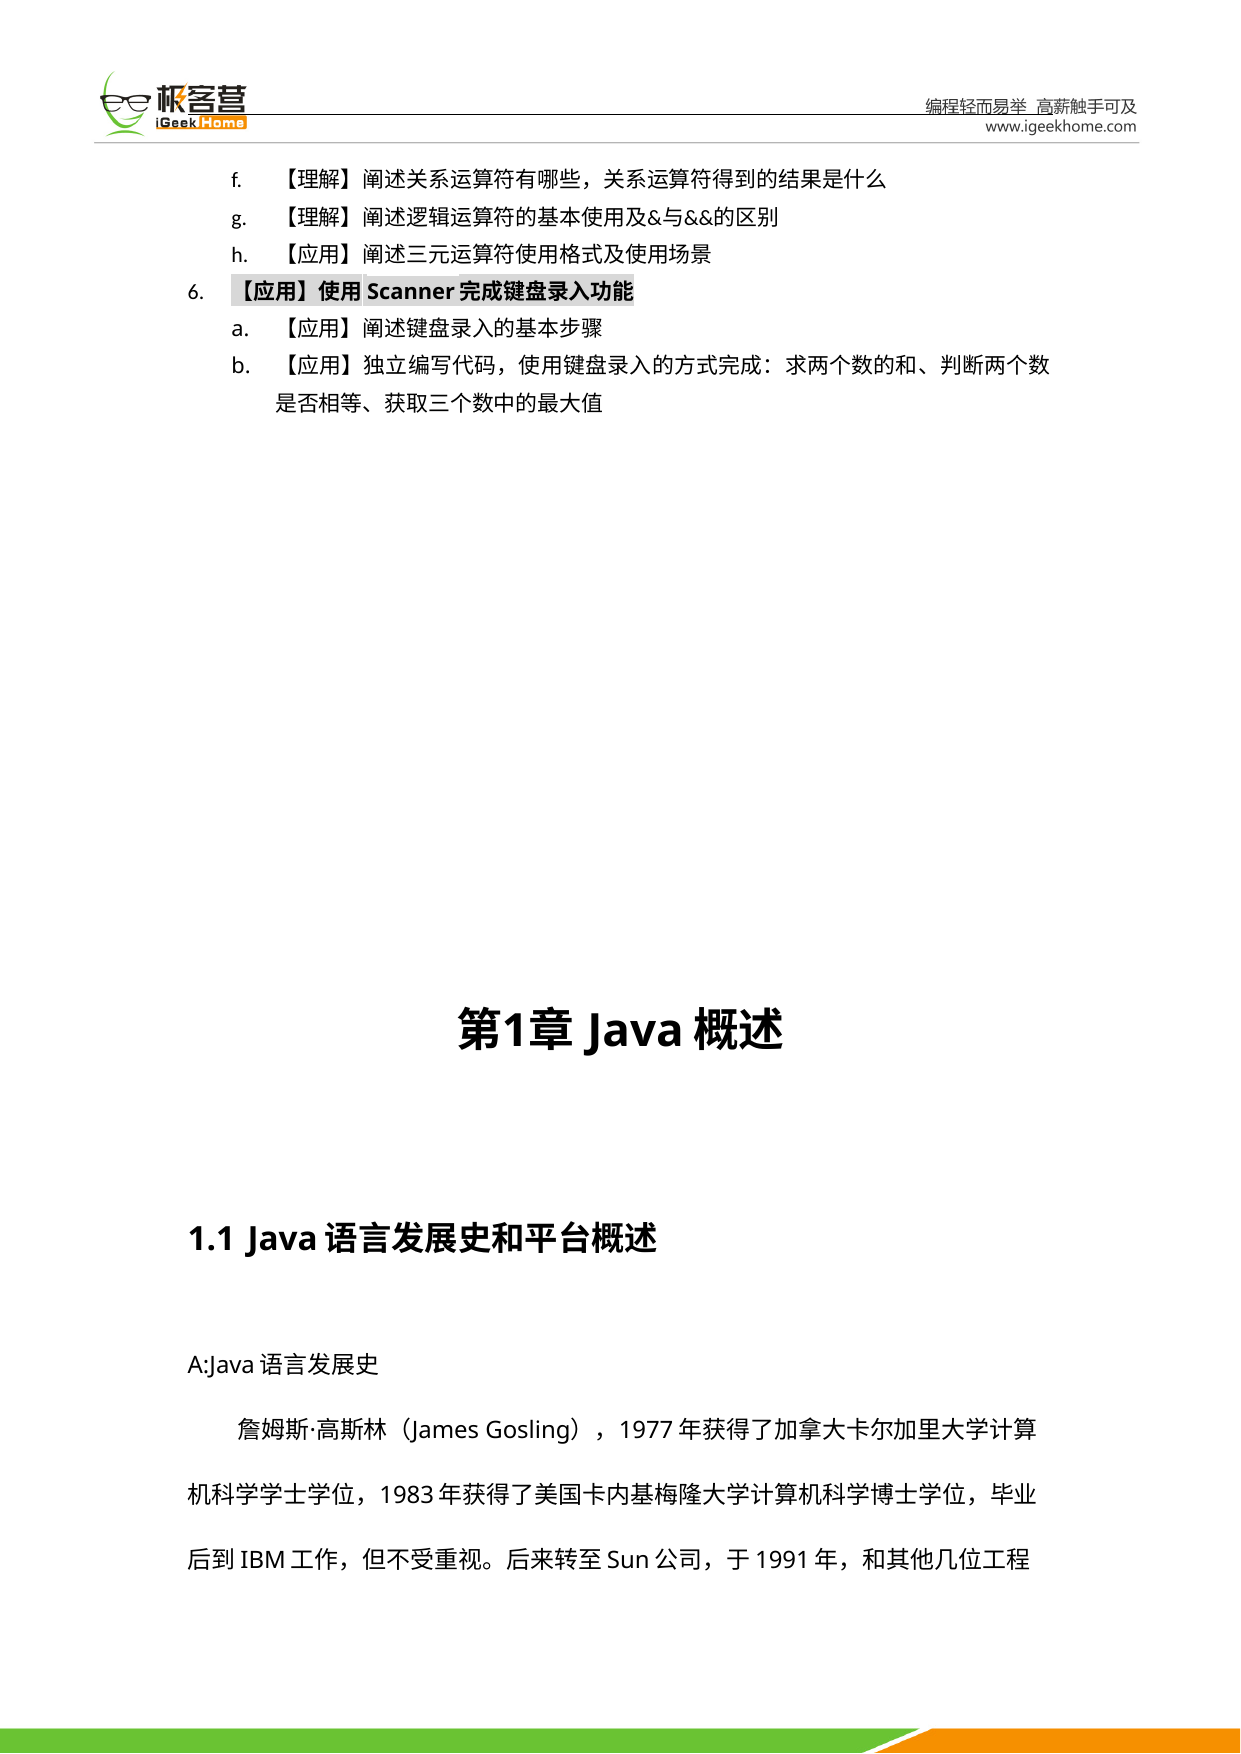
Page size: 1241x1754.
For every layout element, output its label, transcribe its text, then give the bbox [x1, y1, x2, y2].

list 【应用】阐述键盘录入的基本步骤 [231, 311, 1053, 343]
list 【应用】使用Scanner完成键盘录入功能 [187, 273, 1053, 306]
subtitle Java语言发展史和平台概述 [187, 1203, 1053, 1268]
picture [0, 1, 1241, 151]
subtitle Java概述 [187, 978, 1053, 1075]
text A:Java语言发展史 [187, 1331, 1053, 1396]
picture [0, 1690, 1241, 1753]
list 【理解】阐述逻辑运算符的基本使用及&与&&的区别 [231, 199, 1053, 232]
list 【应用】独立编写代码，使用键盘录入的方式完成：求两个数的和、判断两个数是否相等、获取三个数中的最大值 [231, 348, 1053, 418]
list 【理解】阐述关系运算符有哪些，关系运算符得到的结果是什么 [231, 162, 1053, 194]
list 【应用】阐述三元运算符使用格式及使用场景 [231, 236, 1053, 269]
